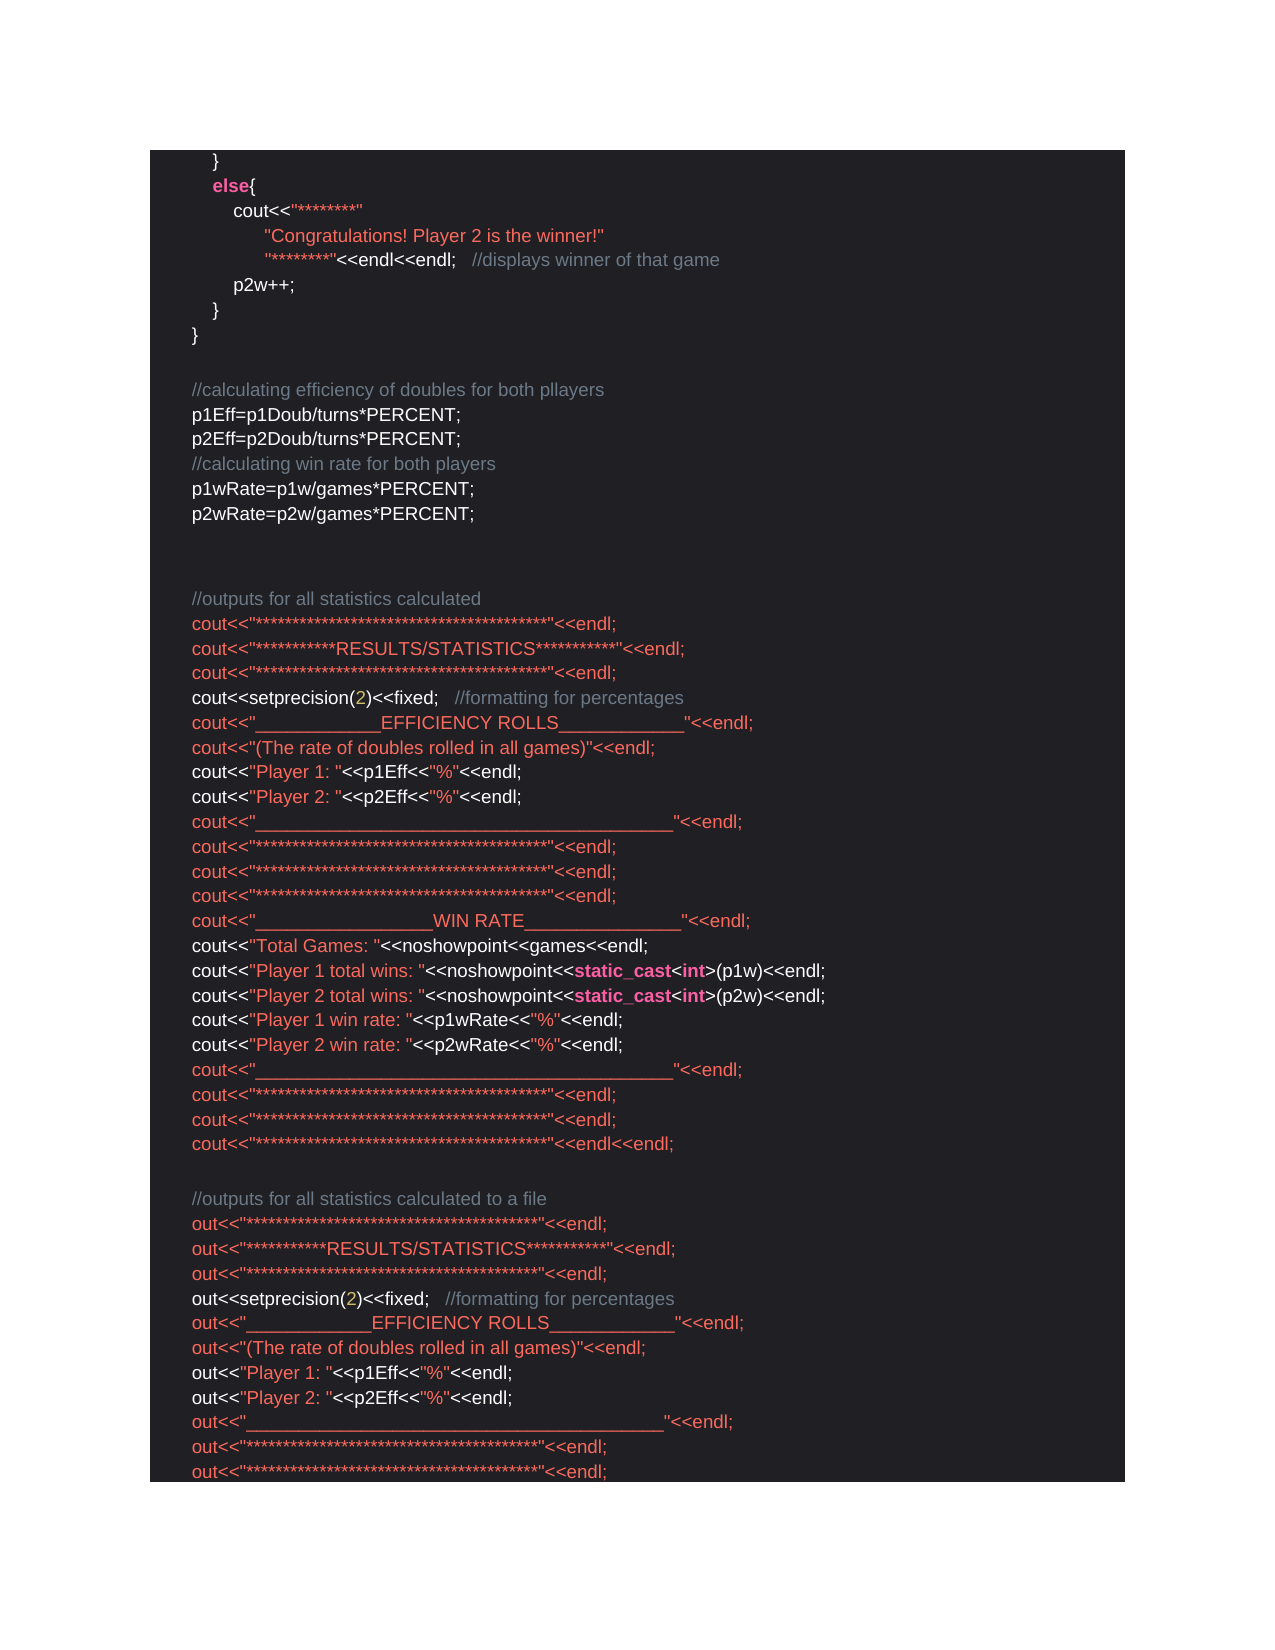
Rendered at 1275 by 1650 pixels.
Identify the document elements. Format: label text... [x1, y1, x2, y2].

text out<<"________________________________________"<<endl; [150, 1411, 1125, 1433]
text out<<"****************************************"<<endl; [150, 1213, 1125, 1234]
text out<<setprecision(2)<<fixed; //formatting for percentages [150, 1287, 1125, 1309]
text cout<<"****************************************"<<endl; [150, 662, 1125, 684]
text else{ [150, 175, 1125, 196]
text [150, 1436, 1125, 1458]
text cout<<"(The rate of doubles rolled in all games)"<<endl; [150, 736, 1125, 758]
text p1Eff=p1Doub/turns*PERCENT; [150, 403, 1125, 425]
text cout<<"****************************************"<<endl; [150, 836, 1125, 857]
text cout<<"____________EFFICIENCY ROLLS____________"<<endl; [150, 712, 1125, 733]
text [150, 1461, 1125, 1482]
text cout<<"________________________________________"<<endl; [150, 1059, 1125, 1080]
text //outputs for all statistics calculated [150, 588, 1125, 609]
text cout<<"****************************************"<<endl; [150, 860, 1125, 882]
text cout<<"****************************************"<<endl<<endl; [150, 1133, 1125, 1155]
text //calculating efficiency of doubles for both pllayers [150, 378, 1125, 400]
text cout<<"_________________WIN RATE_______________"<<endl; [150, 910, 1125, 932]
text //outputs for all statistics calculated to a file [150, 1188, 1125, 1210]
text //calculating win rate for both players [150, 453, 1125, 474]
text p2wRate=p2w/games*PERCENT; [150, 502, 1125, 524]
text out<<"(The rate of doubles rolled in all games)"<<endl; [150, 1337, 1125, 1358]
text cout<<"Player 2: "<<p2Eff<<"%"<<endl; [150, 786, 1125, 808]
text p2Eff=p2Doub/turns*PERCENT; [150, 428, 1125, 450]
text } [150, 150, 1125, 172]
text cout<<"Player 1 win rate: "<<p1wRate<<"%"<<endl; [150, 1009, 1125, 1031]
text cout<<"****************************************"<<endl; [150, 612, 1125, 634]
text cout<<"Player 2 win rate: "<<p2wRate<<"%"<<endl; [150, 1034, 1125, 1056]
text "Congratulations! Player 2 is the winner!" [150, 224, 1125, 246]
text cout<<"________________________________________"<<endl; [150, 811, 1125, 832]
text cout<<"Player 1 total wins: "<<noshowpoint<<static_cast<int>(p1w)<<endl; [150, 959, 1125, 981]
text p1wRate=p1w/games*PERCENT; [150, 478, 1125, 499]
text out<<"____________EFFICIENCY ROLLS____________"<<endl; [150, 1312, 1125, 1334]
text cout<<"********" [150, 199, 1125, 221]
text out<<"Player 2: "<<p2Eff<<"%"<<endl; [150, 1386, 1125, 1408]
text cout<<"Player 1: "<<p1Eff<<"%"<<endl; [150, 761, 1125, 783]
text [150, 249, 1125, 271]
text out<<"Player 1: "<<p1Eff<<"%"<<endl; [150, 1362, 1125, 1383]
text out<<"****************************************"<<endl; [150, 1262, 1125, 1284]
text out<<"***********RESULTS/STATISTICS***********"<<endl; [150, 1238, 1125, 1259]
text } [150, 323, 1125, 345]
text cout<<setprecision(2)<<fixed; //formatting for percentages [150, 687, 1125, 708]
text cout<<"Player 2 total wins: "<<noshowpoint<<static_cast<int>(p2w)<<endl; [150, 984, 1125, 1006]
text } [150, 299, 1125, 320]
text cout<<"****************************************"<<endl; [150, 1108, 1125, 1130]
text cout<<"***********RESULTS/STATISTICS***********"<<endl; [150, 637, 1125, 659]
text cout<<"****************************************"<<endl; [150, 885, 1125, 907]
text cout<<"Total Games: "<<noshowpoint<<games<<endl; [150, 935, 1125, 956]
text p2w++; [150, 274, 1125, 296]
text cout<<"****************************************"<<endl; [150, 1083, 1125, 1105]
